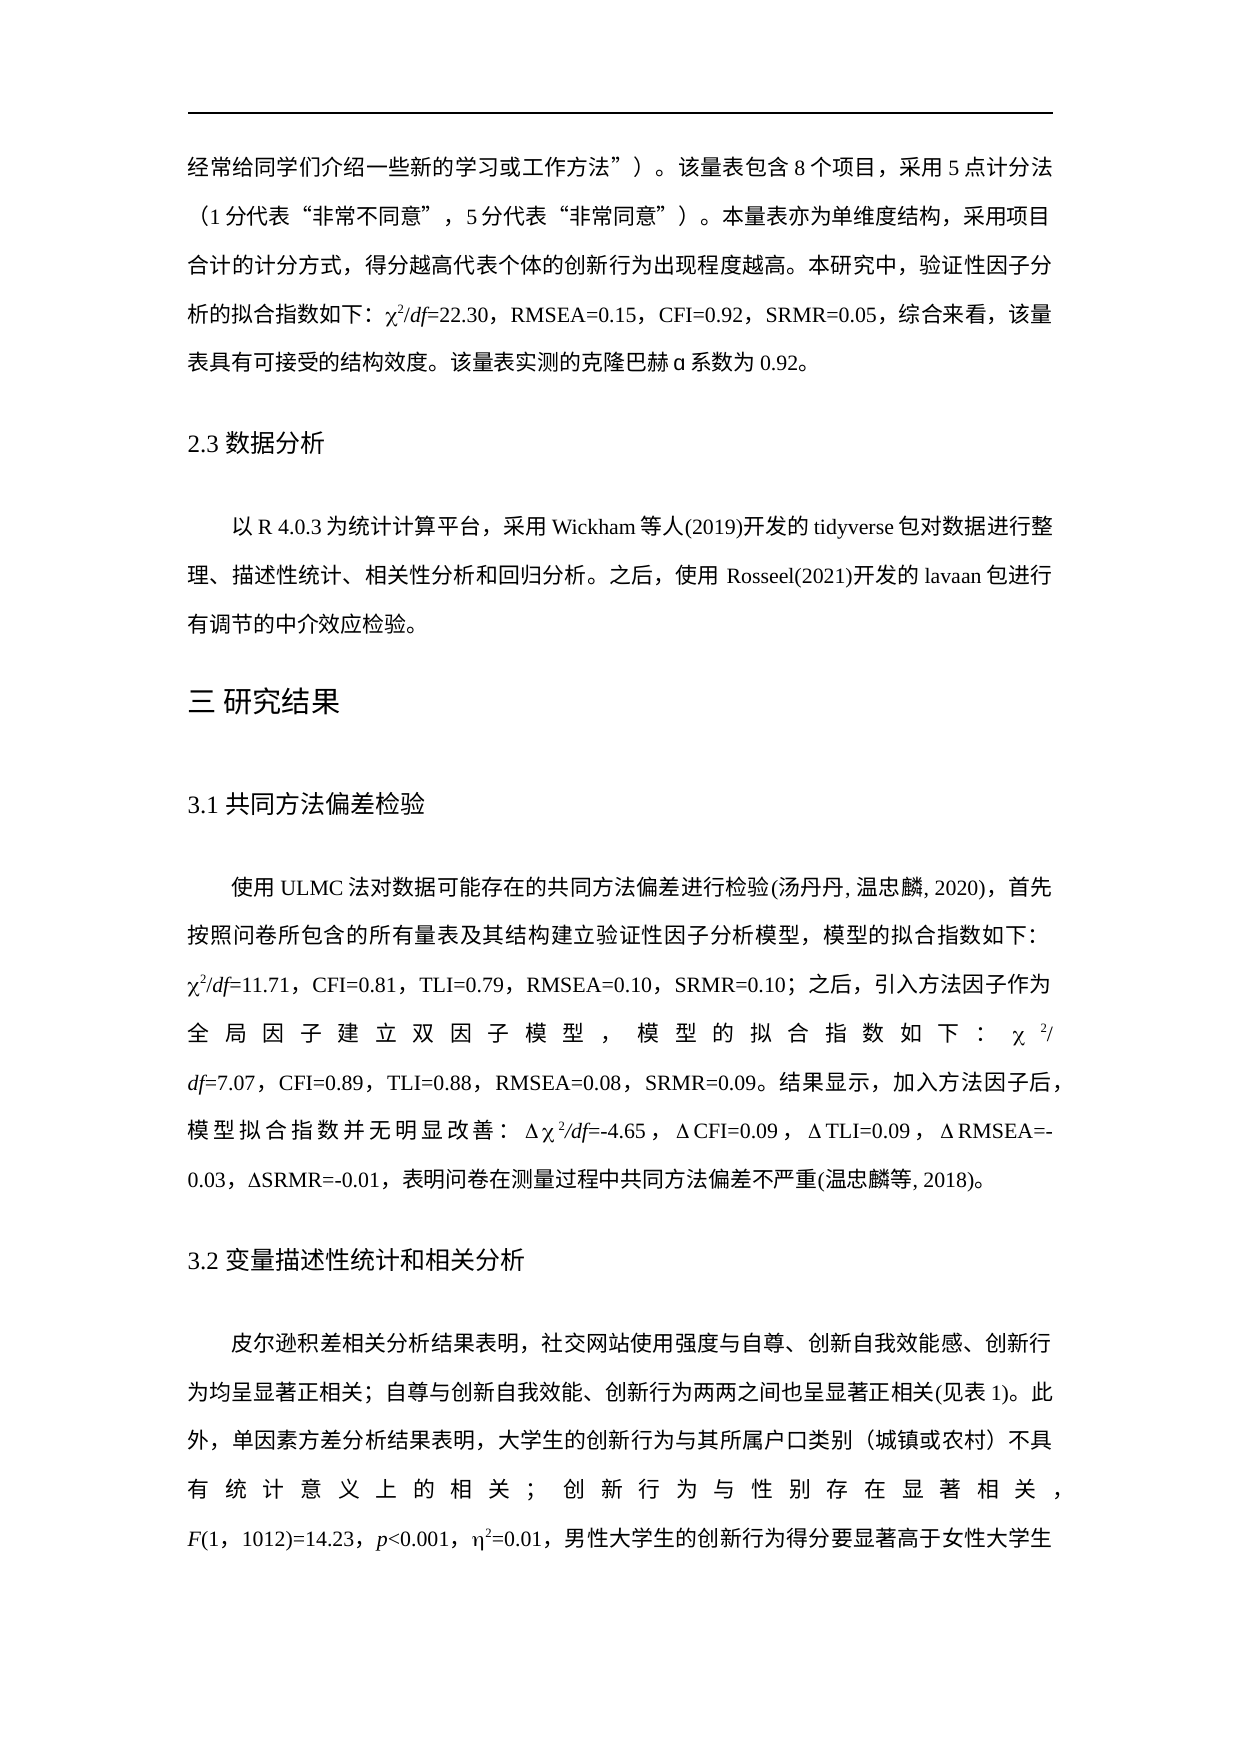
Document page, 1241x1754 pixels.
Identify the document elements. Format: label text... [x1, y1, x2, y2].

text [187, 1326, 1053, 1553]
subtitle 3.2 变量描述性统计和相关分析 [187, 1226, 1053, 1291]
text 以R 4.0.3为统计计算平台，采用Wickham等人(2019)开发的tidyverse包对数据进行整理、描述性统计、相关性分析和回归分析。之后，使用Rosseel(2021)开发的lavaan包进行有调节的中介效应检验。 [187, 509, 1053, 639]
subtitle 3.1 共同方法偏差检验 [187, 770, 1053, 835]
text 使用ULMC法对数据可能存在的共同方法偏差进行检验(汤丹丹, 温忠麟, 2020)，首先按照问卷所包含的所有量表及其结构建立验证性因子分析模型，模型的拟合指数如下：2/df=11.71，CFI=0.81，TLI=0.79，RMSEA=0.10，SRMR=0.10；之后，引入方法因子作为全局因子建立双因子模型，模型的拟合指数如下：2/df=7.07，CFI=0.89，TLI=0.88，RMSEA=0.08，SRMR=0.09。结果显示，加入方法因子后，模型拟合指数并无明显改善：2/df=-4.65，CFI=0.09，TLI=0.09，RMSEA=-0.03，SRMR=-0.01，表明问卷在测量过程中共同方法偏差不严重(温忠麟等, 2018)。 [187, 869, 1053, 1194]
subtitle 2.3 数据分析 [187, 409, 1053, 474]
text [187, 150, 1053, 377]
subtitle 研究结果 [187, 667, 1053, 732]
